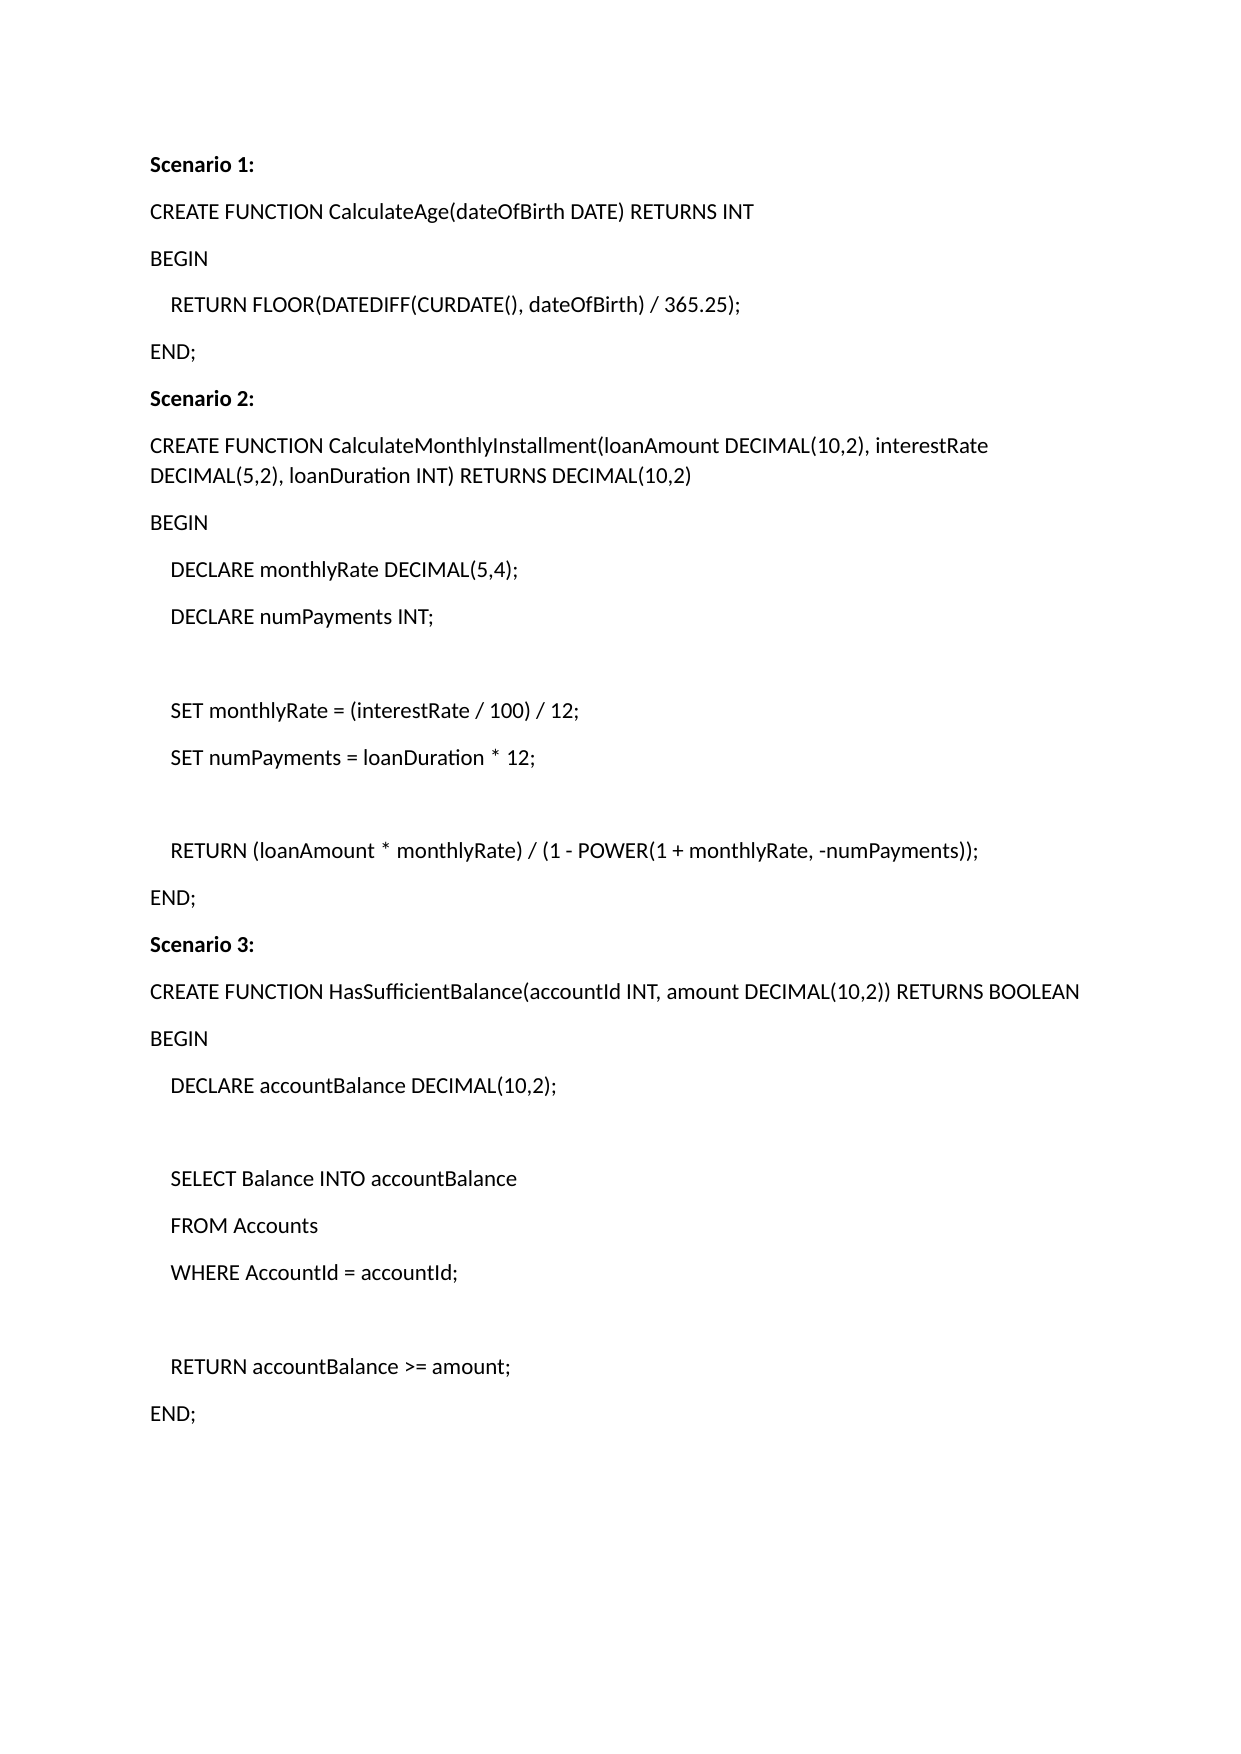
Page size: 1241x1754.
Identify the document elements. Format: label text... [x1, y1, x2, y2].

text Scenario 1: [150, 150, 1090, 178]
text CREATE FUNCTION HasSufficientBalance(accountId INT, amount DECIMAL(10,2)) RETURNS BOOLEAN [150, 977, 1090, 1005]
text END; [150, 883, 1090, 911]
text DECLARE numPayments INT; [150, 602, 1090, 630]
text CREATE FUNCTION CalculateAge(dateOfBirth DATE) RETURNS INT [150, 197, 1090, 225]
text Scenario 2: [150, 384, 1090, 412]
text SET numPayments = loanDuration * 12; [150, 743, 1090, 771]
text DECLARE accountBalance DECIMAL(10,2); [150, 1071, 1090, 1099]
text RETURN (loanAmount * monthlyRate) / (1 - POWER(1 + monthlyRate, -numPayments)); [150, 836, 1090, 864]
text WHERE AccountId = accountId; [150, 1258, 1090, 1286]
text BEGIN [150, 1024, 1090, 1052]
text Scenario 3: [150, 930, 1090, 958]
text BEGIN [150, 244, 1090, 272]
text SET monthlyRate = (interestRate / 100) / 12; [150, 696, 1090, 724]
text SELECT Balance INTO accountBalance [150, 1164, 1090, 1193]
text END; [150, 1399, 1090, 1427]
text RETURN FLOOR(DATEDIFF(CURDATE(), dateOfBirth) / 365.25); [150, 291, 1090, 319]
text DECLARE monthlyRate DECIMAL(5,4); [150, 555, 1090, 583]
text BEGIN [150, 508, 1090, 536]
text CREATE FUNCTION CalculateMonthlyInstallment(loanAmount DECIMAL(10,2), interestRate DECIMAL(5,2), loanDuration INT) RETURNS DECIMAL(10,2) [150, 431, 1090, 489]
text RETURN accountBalance >= amount; [150, 1352, 1090, 1380]
text END; [150, 337, 1090, 366]
text FROM Accounts [150, 1211, 1090, 1239]
